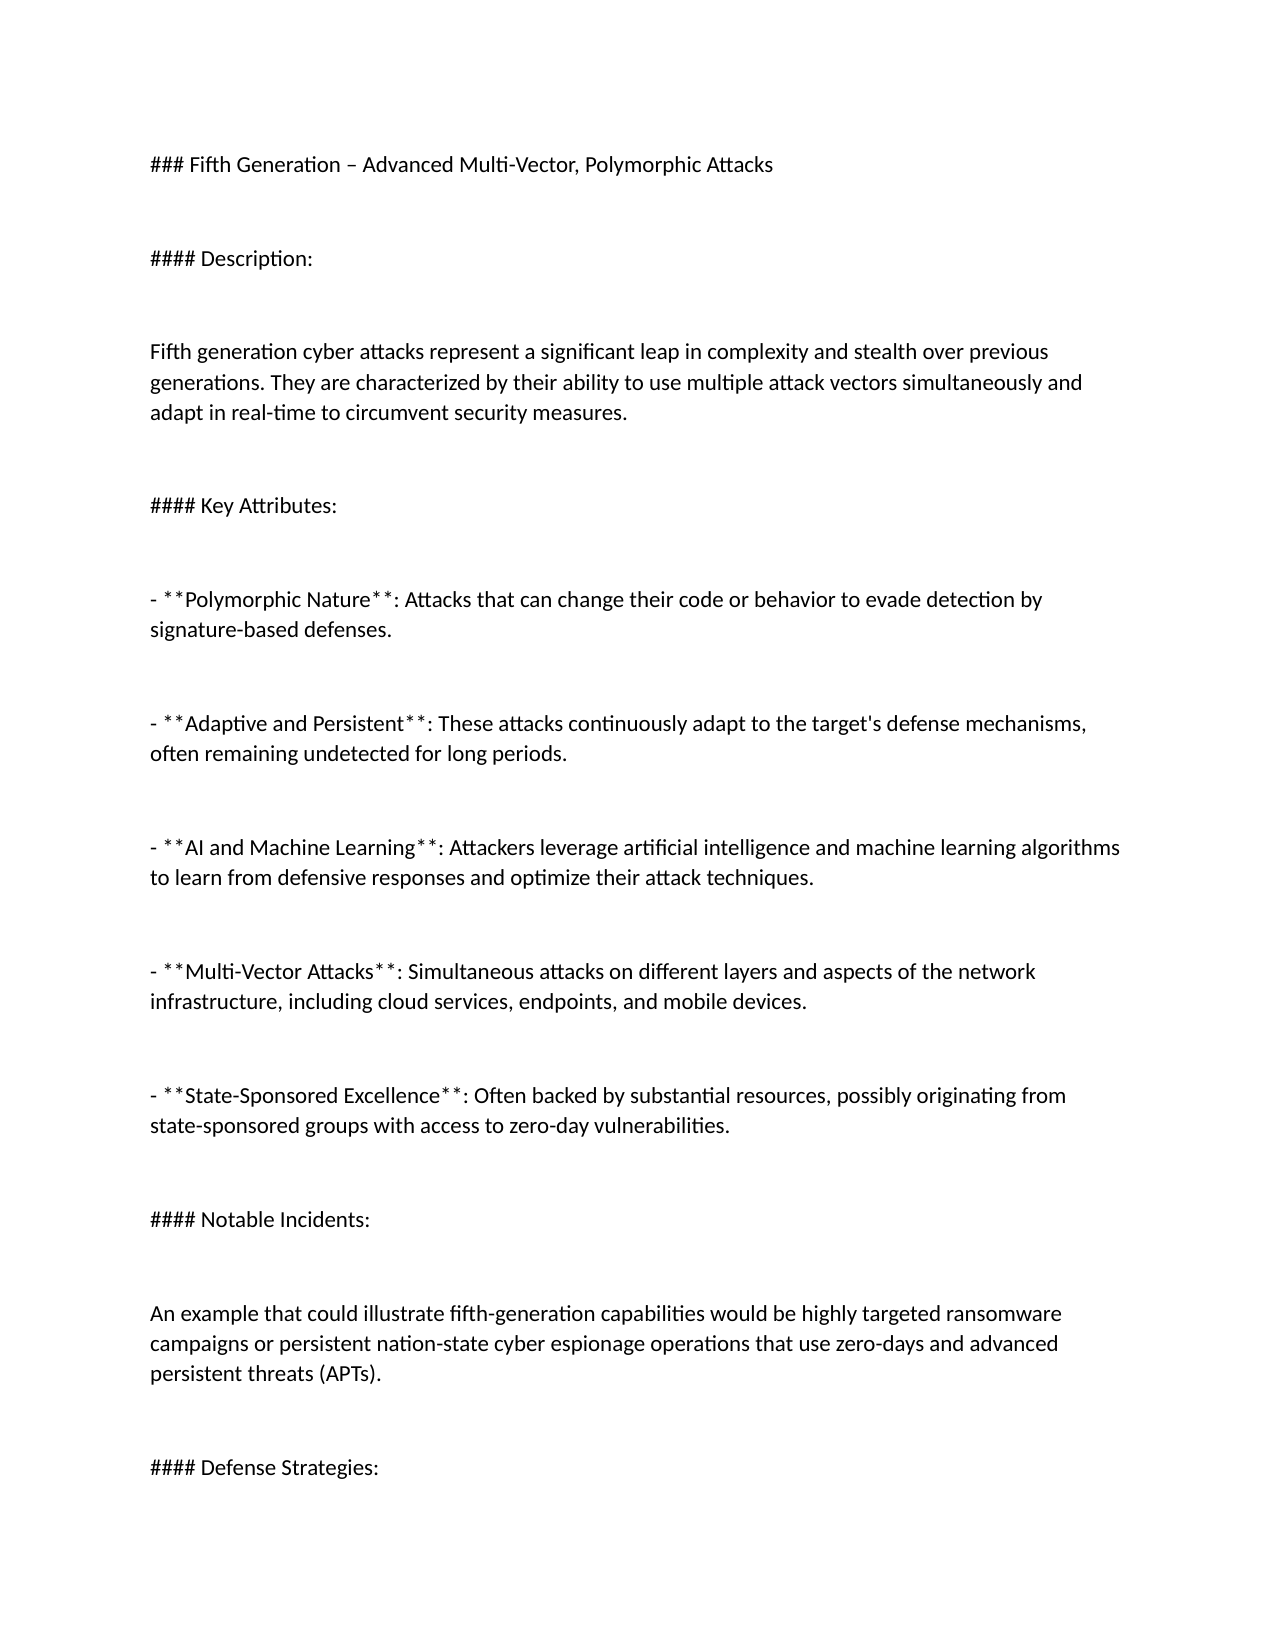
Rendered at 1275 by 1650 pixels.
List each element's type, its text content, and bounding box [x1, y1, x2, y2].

text - **State-Sponsored Excellence**: Often backed by substantial resources, possibly originating from state-sponsored groups with access to zero-day vulnerabilities. [150, 1081, 1125, 1139]
text #### Key Attributes: [150, 492, 1125, 520]
text - **Multi-Vector Attacks**: Simultaneous attacks on different layers and aspects of the network infrastructure, including cloud services, endpoints, and mobile devices. [150, 957, 1125, 1016]
text #### Description: [150, 244, 1125, 272]
text - **AI and Machine Learning**: Attackers leverage artificial intelligence and machine learning algorithms to learn from defensive responses and optimize their attack techniques. [150, 833, 1125, 892]
text Fifth generation cyber attacks represent a significant leap in complexity and stealth over previous generations. They are characterized by their ability to use multiple attack vectors simultaneously and adapt in real-time to circumvent security measures. [150, 337, 1125, 426]
text An example that could illustrate fifth-generation capabilities would be highly targeted ransomware campaigns or persistent nation-state cyber espionage operations that use zero-days and advanced persistent threats (APTs). [150, 1299, 1125, 1387]
text #### Notable Incidents: [150, 1205, 1125, 1233]
text #### Defense Strategies: [150, 1453, 1125, 1481]
text - **Adaptive and Persistent**: These attacks continuously adapt to the target's defense mechanisms, often remaining undetected for long periods. [150, 709, 1125, 768]
text - **Polymorphic Nature**: Attacks that can change their code or behavior to evade detection by signature-based defenses. [150, 585, 1125, 644]
text ### Fifth Generation – Advanced Multi-Vector, Polymorphic Attacks [150, 150, 1125, 178]
